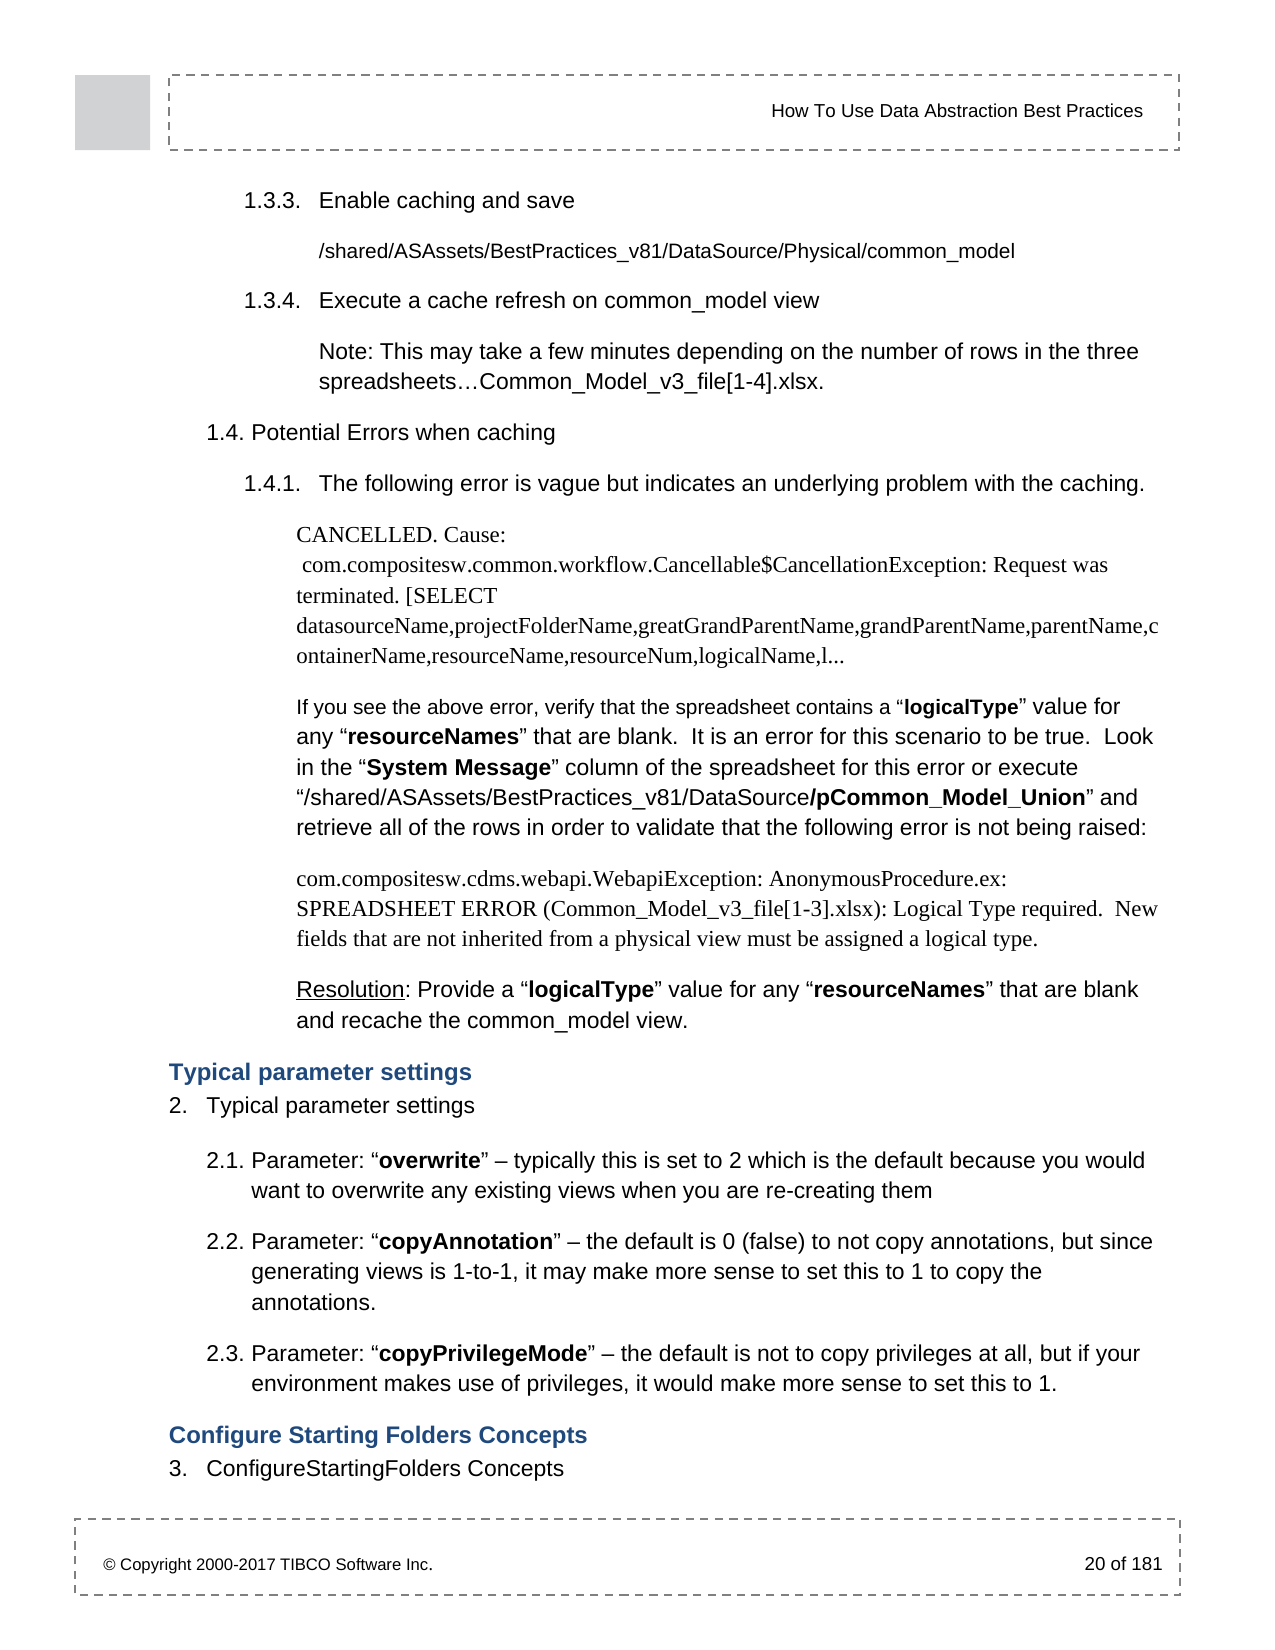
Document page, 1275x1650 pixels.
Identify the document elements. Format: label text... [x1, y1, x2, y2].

text CANCELLED. Cause: com.compositesw.common.workflow.Cancellable$CancellationException: Request was terminated. [SELECT datasourceName,projectFolderName,greatGrandParentName,grandParentName,parentName,containerName,resourceName,resourceNum,logicalName,l... [296, 521, 1162, 668]
list Parameter: “copyPrivilegeMode” – the default is not to copy privileges at all, but if your environment makes use of privileges, it would make more sense to set this to 1. [206, 1339, 1161, 1396]
list Enable caching and save [244, 187, 1161, 214]
list Typical parameter settings [169, 1092, 1161, 1118]
subtitle Configure Starting Folders Concepts [169, 1421, 1162, 1448]
subtitle Typical parameter settings [169, 1058, 1162, 1085]
text Resolution: Provide a “logicalType” value for any “resourceNames” that are blank and recache the common_model view. [296, 976, 1162, 1033]
text Note: This may take a few minutes depending on the number of rows in the three spreadsheets…Common_Model_v3_file[1-4].xlsx. [319, 338, 1161, 394]
text If you see the above error, verify that the spreadsheet contains a “logicalType” value for any “resourceNames” that are blank. It is an error for this scenario to be true. Look in the “System Message” column of the spreadsheet for this error or execute “/shared/ASAssets/BestPractices_v81/DataSource/pCommon_Model_Union” and retrieve all of the rows in order to validate that the following error is not being raised: [296, 693, 1162, 840]
list Execute a cache refresh on common_model view [244, 287, 1161, 313]
list Parameter: “overwrite” – typically this is set to 2 which is the default because you would want to overwrite any existing views when you are re-creating them [206, 1147, 1161, 1203]
list Potential Errors when caching [206, 419, 1161, 446]
text com.compositesw.cdms.webapi.WebapiException: AnonymousProcedure.ex: SPREADSHEET ERROR (Common_Model_v3_file[1-3].xlsx): Logical Type required. New fields that are not inherited from a physical view must be assigned a logical type. [296, 865, 1162, 952]
list The following error is vague but indicates an underlying problem with the caching. [244, 470, 1161, 497]
text /shared/ASAssets/BestPractices_v81/DataSource/Physical/common_model [319, 238, 1161, 262]
list Parameter: “copyAnnotation” – the default is 0 (false) to not copy annotations, but since generating views is 1-to-1, it may make more sense to set this to 1 to copy the annotations. [206, 1228, 1161, 1315]
list ConfigureStartingFolders Concepts [169, 1454, 1161, 1481]
